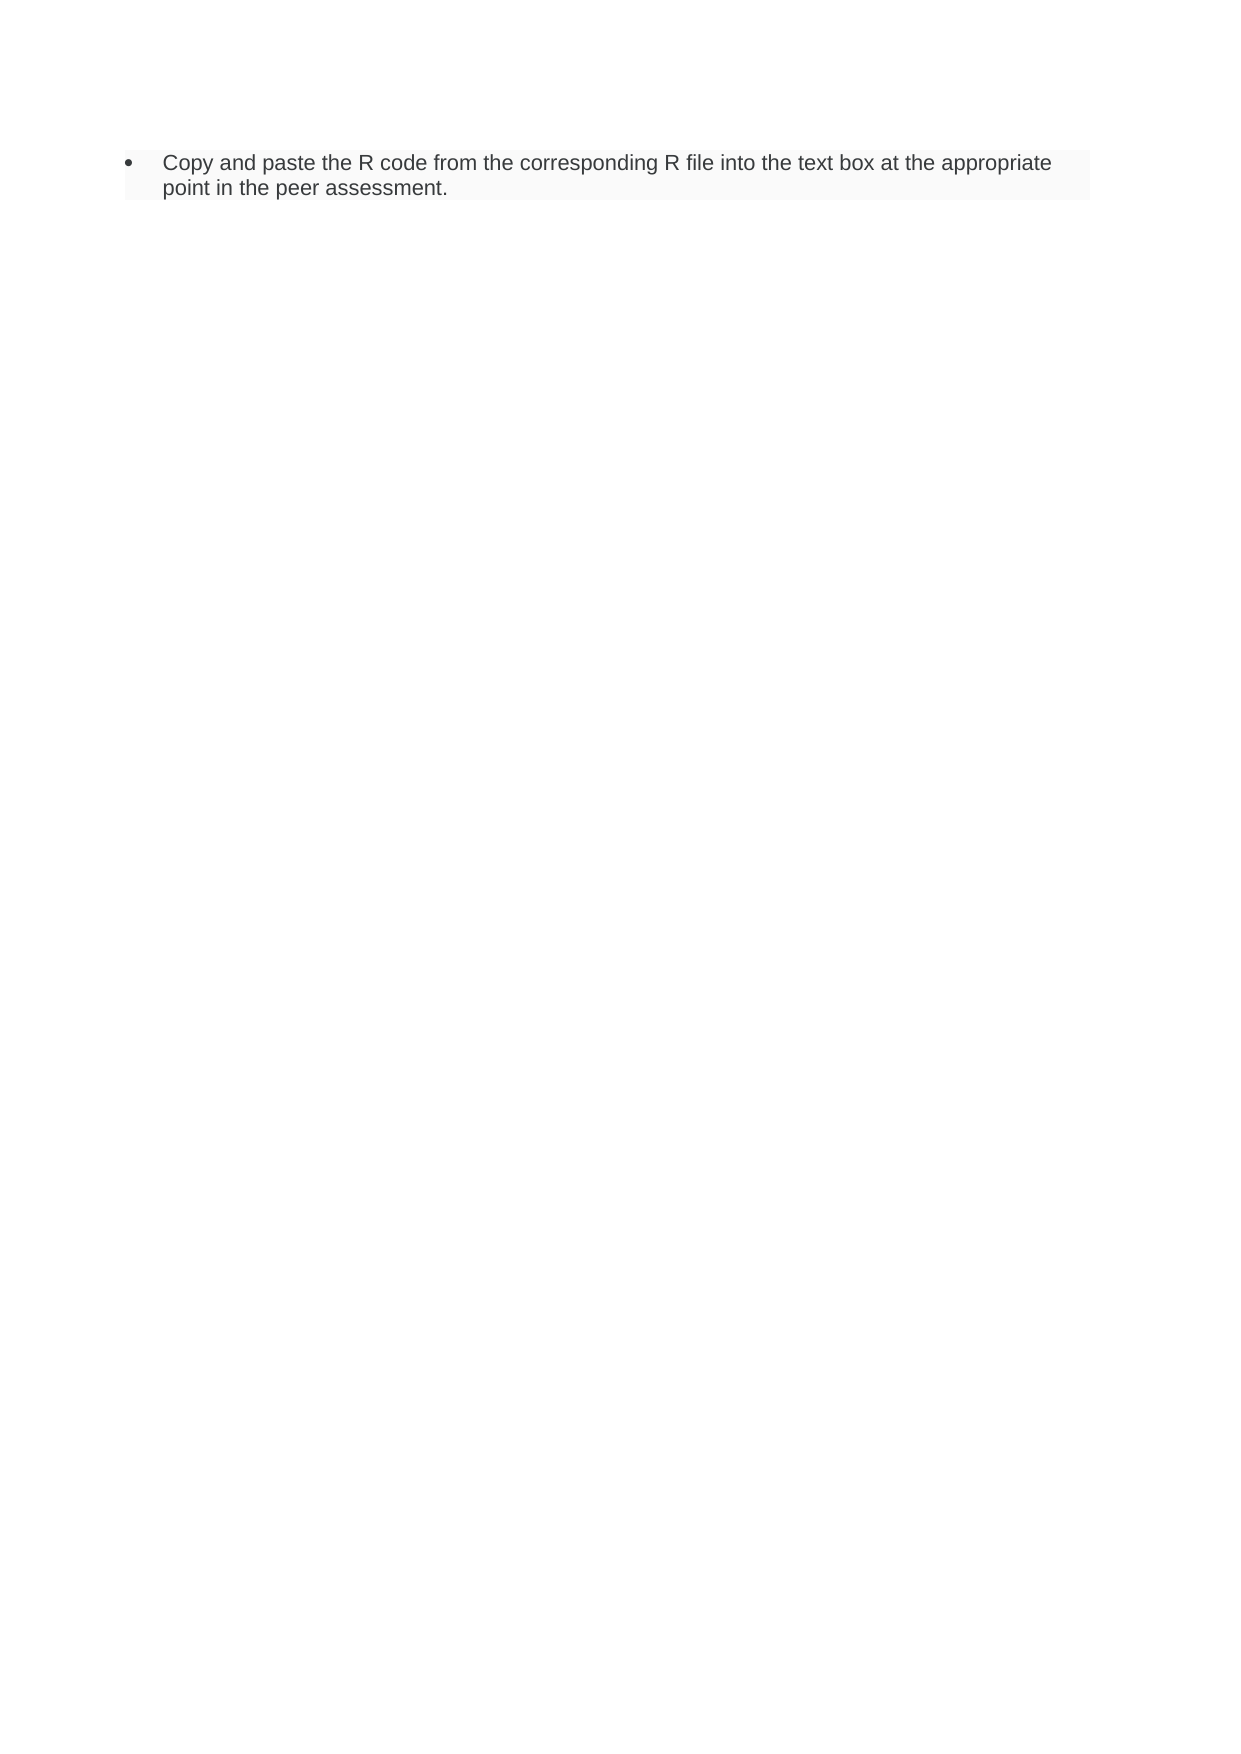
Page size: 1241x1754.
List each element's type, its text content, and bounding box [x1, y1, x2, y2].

list Copy and paste the R code from the corresponding R file into the text box at the appropriate point in the peer assessment. [125, 150, 1090, 200]
